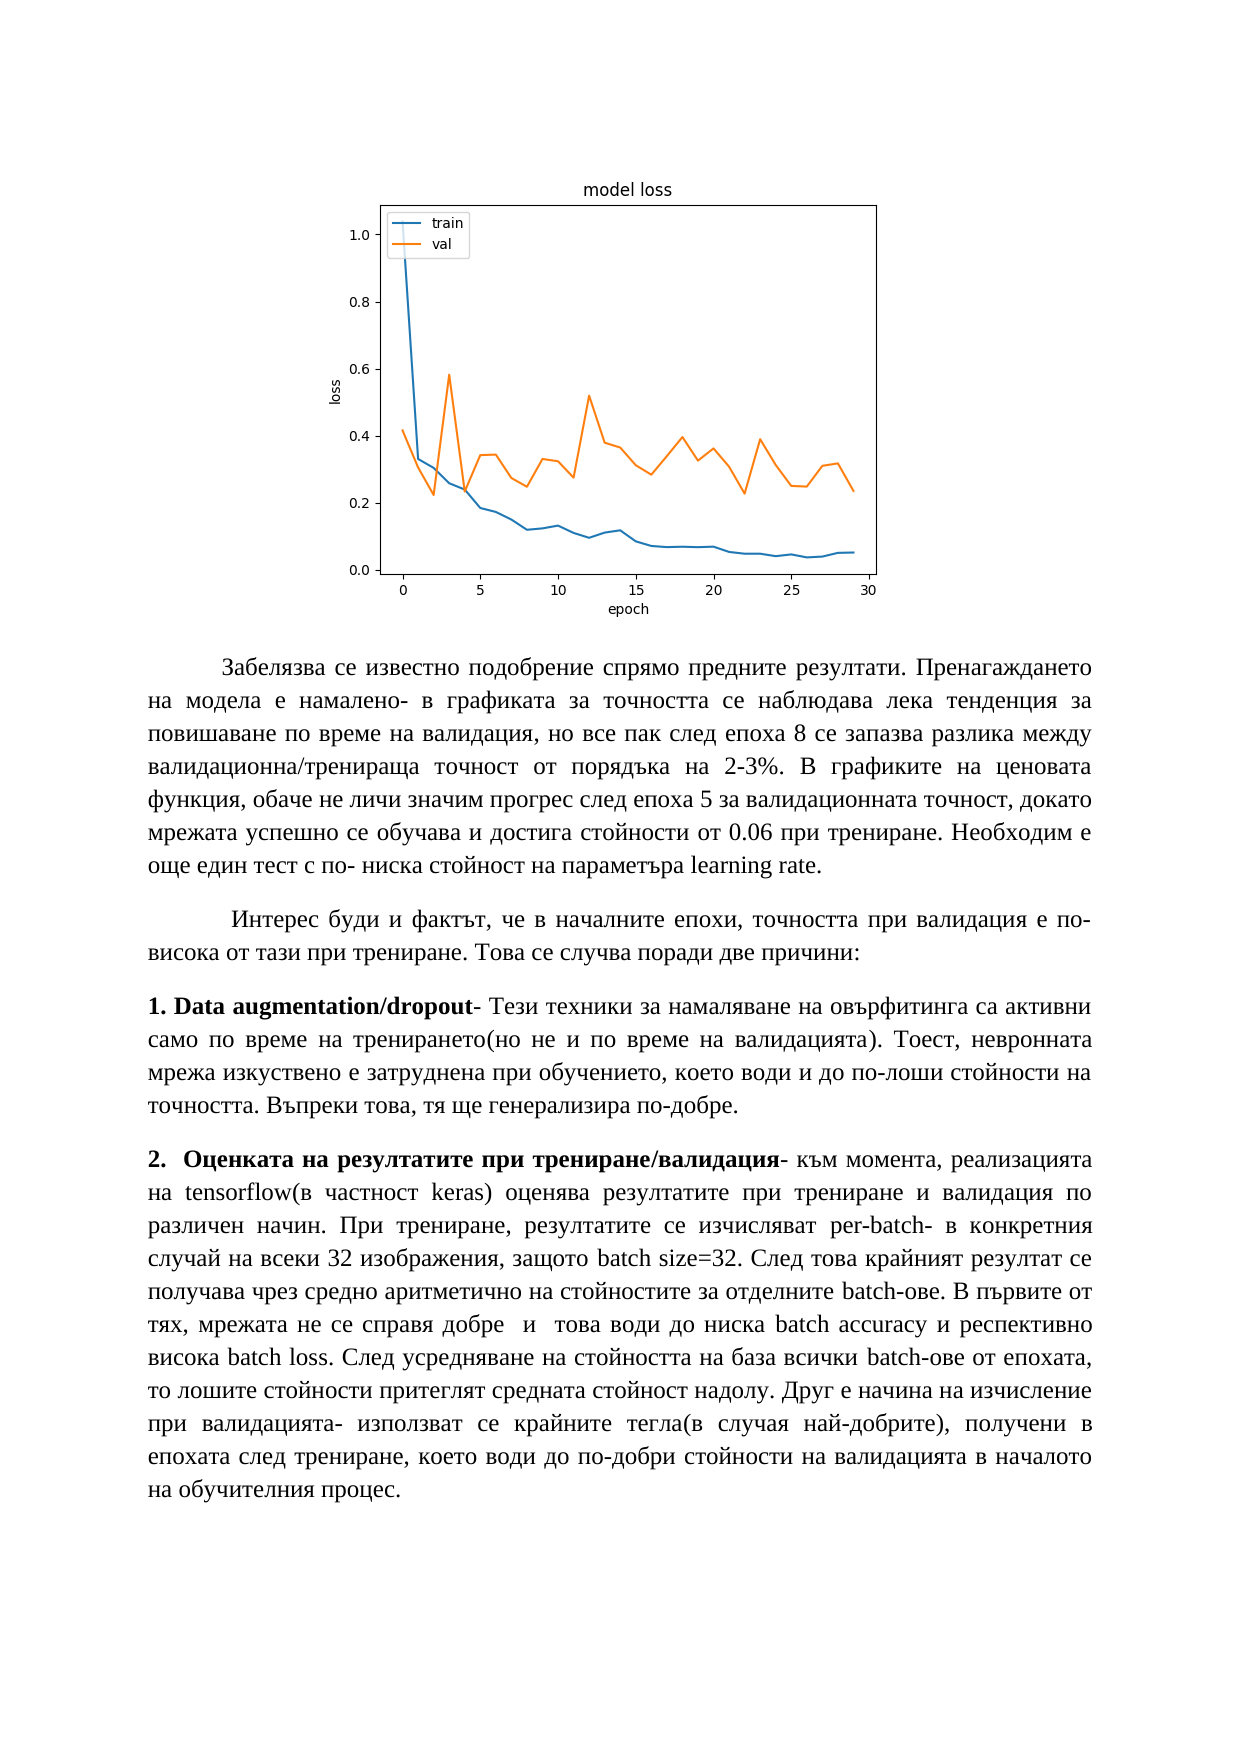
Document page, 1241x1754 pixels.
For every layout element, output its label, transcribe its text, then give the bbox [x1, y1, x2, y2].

text Интерес буди и фактът, че в началните епохи, точността при валидация е по-висока от тази при трениране. Това се случва поради две причини: [148, 904, 1093, 966]
text Забелязва се известно подобрение спрямо предните резултати. Пренагаждането на модела е намалено- в графиката за точността се наблюдава лека тенденция за повишаване по време на валидация, но все пак след епоха 8 се запазва разлика между валидационна/тренираща точност от порядъка на 2-3%. В графиките на ценовата функция, обаче не личи значим прогрес след епоха 5 за валидационната точност, докато мрежата успешно се обучава и достига стойности от 0.06 при трениране. Необходим е още един тест с по- ниска стойност на параметъра learning rate. [148, 652, 1093, 879]
text 2. Оценката на резултатите при трениране/валидация- към момента, реализацията на tensorflow(в частност keras) оценява резултатите при трениране и валидация по различен начин. При трениране, резултатите се изчисляват per-batch- в конкретния случай на всеки 32 изображения, защото batch size=32. След това крайният резултат се получава чрез средно аритметично на стойностите за отделните batch-ове. В първите от тях, мрежата не се справя добре и това води до ниска batch accuracy и респективно висока batch loss. След усредняване на стойността на база всички batch-ове от епохата, то лошите стойности притеглят средната стойност надолу. Друг е начина на изчисление при валидацията- използват се крайните тегла(в случая най-добрите), получени в епохата след трениране, което води до по-добри стойности на валидацията в началото на обучителния процес. [148, 1144, 1093, 1503]
picture [300, 147, 940, 627]
text 1. Data augmentation/dropout- Тези техники за намаляване на овърфитинга са активни само по време на тренирането(но не и по време на валидацията). Тоест, невронната мрежа изкуствено е затруднена при обучението, което води и до по-лоши стойности на точността. Въпреки това, тя ще генерализира по-добре. [148, 991, 1093, 1118]
